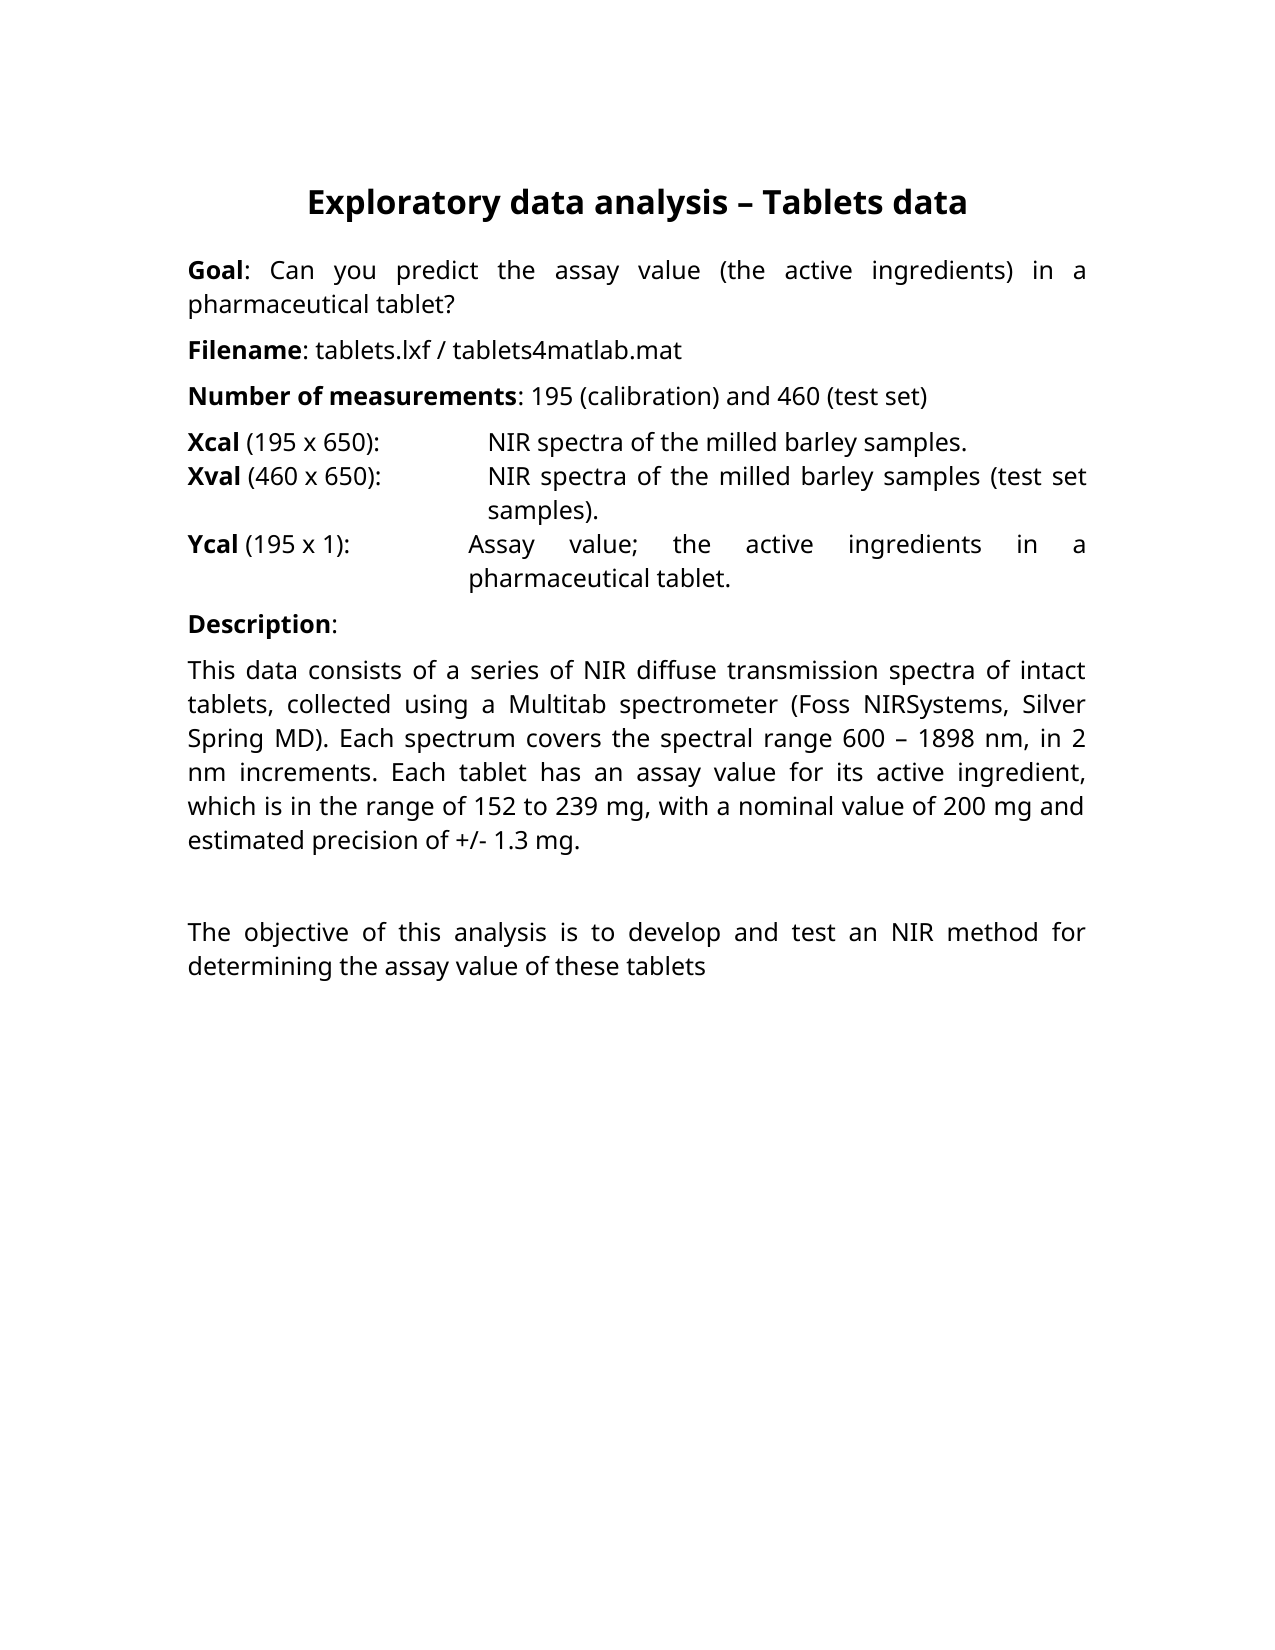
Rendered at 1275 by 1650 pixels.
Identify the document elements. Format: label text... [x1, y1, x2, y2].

text Filename: tablets.lxf / tablets4matlab.mat [187, 333, 1087, 367]
text Description: [187, 607, 1087, 641]
text Goal: Can you predict the assay value (the active ingredients) in a pharmaceutical tablet? [187, 253, 1087, 321]
text The objective of this analysis is to develop and test an NIR method for determining the assay value of these tablets [187, 914, 1087, 982]
text Ycal (195 x 1): Assay value; the active ingredients in a pharmaceutical tablet. [187, 527, 1087, 595]
text Number of measurements: 195 (calibration) and 460 (test set) [187, 379, 1087, 413]
text Xval (460 x 650): NIR spectra of the milled barley samples (test set samples). [187, 458, 1087, 527]
text This data consists of a series of NIR diffuse transmission spectra of intact tablets, collected using a Multitab spectrometer (Foss NIRSystems, Silver Spring MD). Each spectrum covers the spectral range 600 – 1898 nm, in 2 nm increments. Each tablet has an assay value for its active ingredient, which is in the range of 152 to 239 mg, with a nominal value of 200 mg and estimated precision of +/- 1.3 mg. [187, 652, 1087, 857]
text Xcal (195 x 650): NIR spectra of the milled barley samples. [187, 424, 1087, 458]
title Exploratory data analysis – Tablets data [187, 179, 1087, 224]
